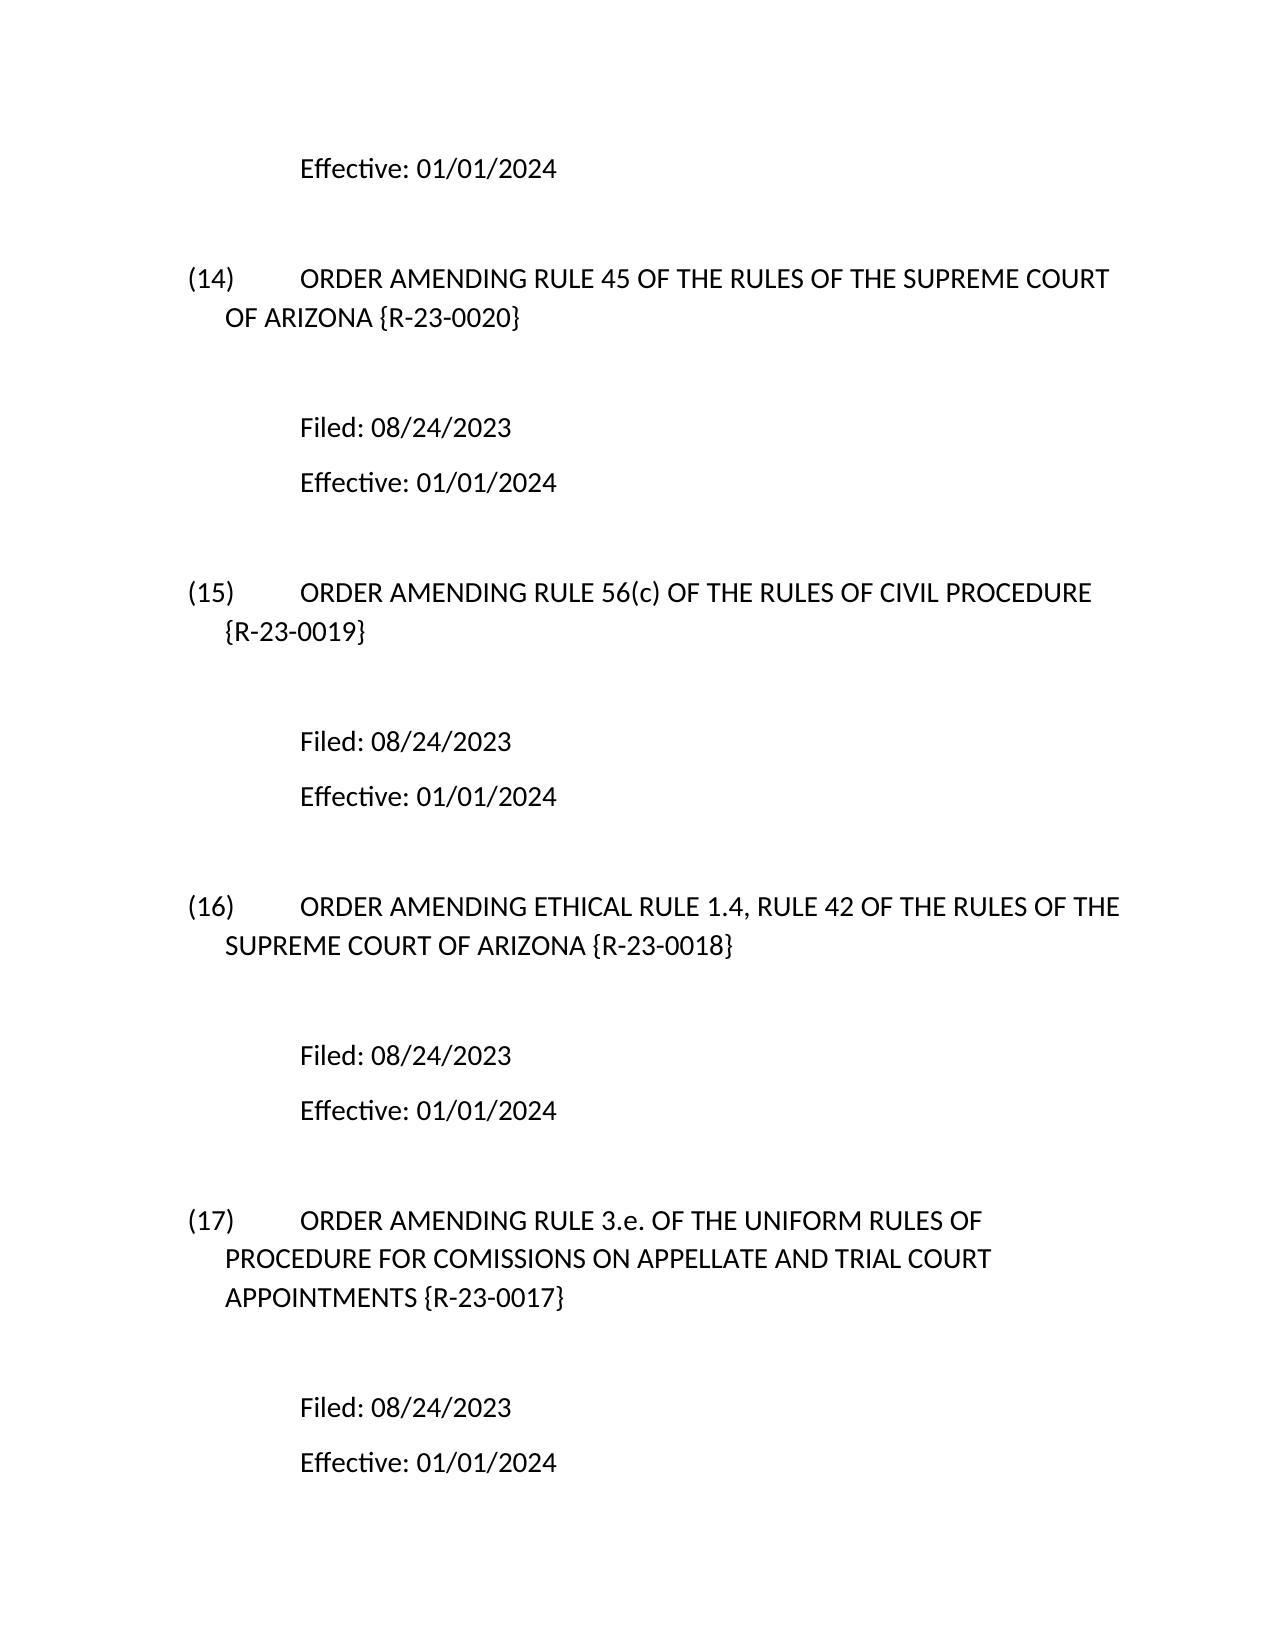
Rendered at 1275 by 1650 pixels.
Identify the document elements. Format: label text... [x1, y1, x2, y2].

text Effective: 01/01/2024 [300, 464, 1125, 499]
text Effective: 01/01/2024 [300, 150, 1125, 186]
text Filed: 08/24/2023 [300, 1037, 1125, 1072]
text Filed: 08/24/2023 [300, 723, 1125, 758]
list ORDER AMENDING ETHICAL RULE 1.4, RULE 42 OF THE RULES OF THE SUPREME COURT OF ARIZONA {R-23-0018} [187, 888, 1125, 962]
list ORDER AMENDING RULE 56(c) OF THE RULES OF CIVIL PROCEDURE {R-23-0019} [187, 574, 1125, 648]
text Effective: 01/01/2024 [300, 778, 1125, 813]
text Effective: 01/01/2024 [300, 1092, 1125, 1127]
text Filed: 08/24/2023 [300, 1389, 1125, 1425]
list ORDER AMENDING RULE 3.e. OF THE UNIFORM RULES OF PROCEDURE FOR COMISSIONS ON APPELLATE AND TRIAL COURT APPOINTMENTS {R-23-0017} [187, 1202, 1125, 1314]
list ORDER AMENDING RULE 45 OF THE RULES OF THE SUPREME COURT OF ARIZONA {R-23-0020} [187, 260, 1125, 334]
text Effective: 01/01/2024 [300, 1444, 1125, 1480]
text Filed: 08/24/2023 [300, 409, 1125, 444]
